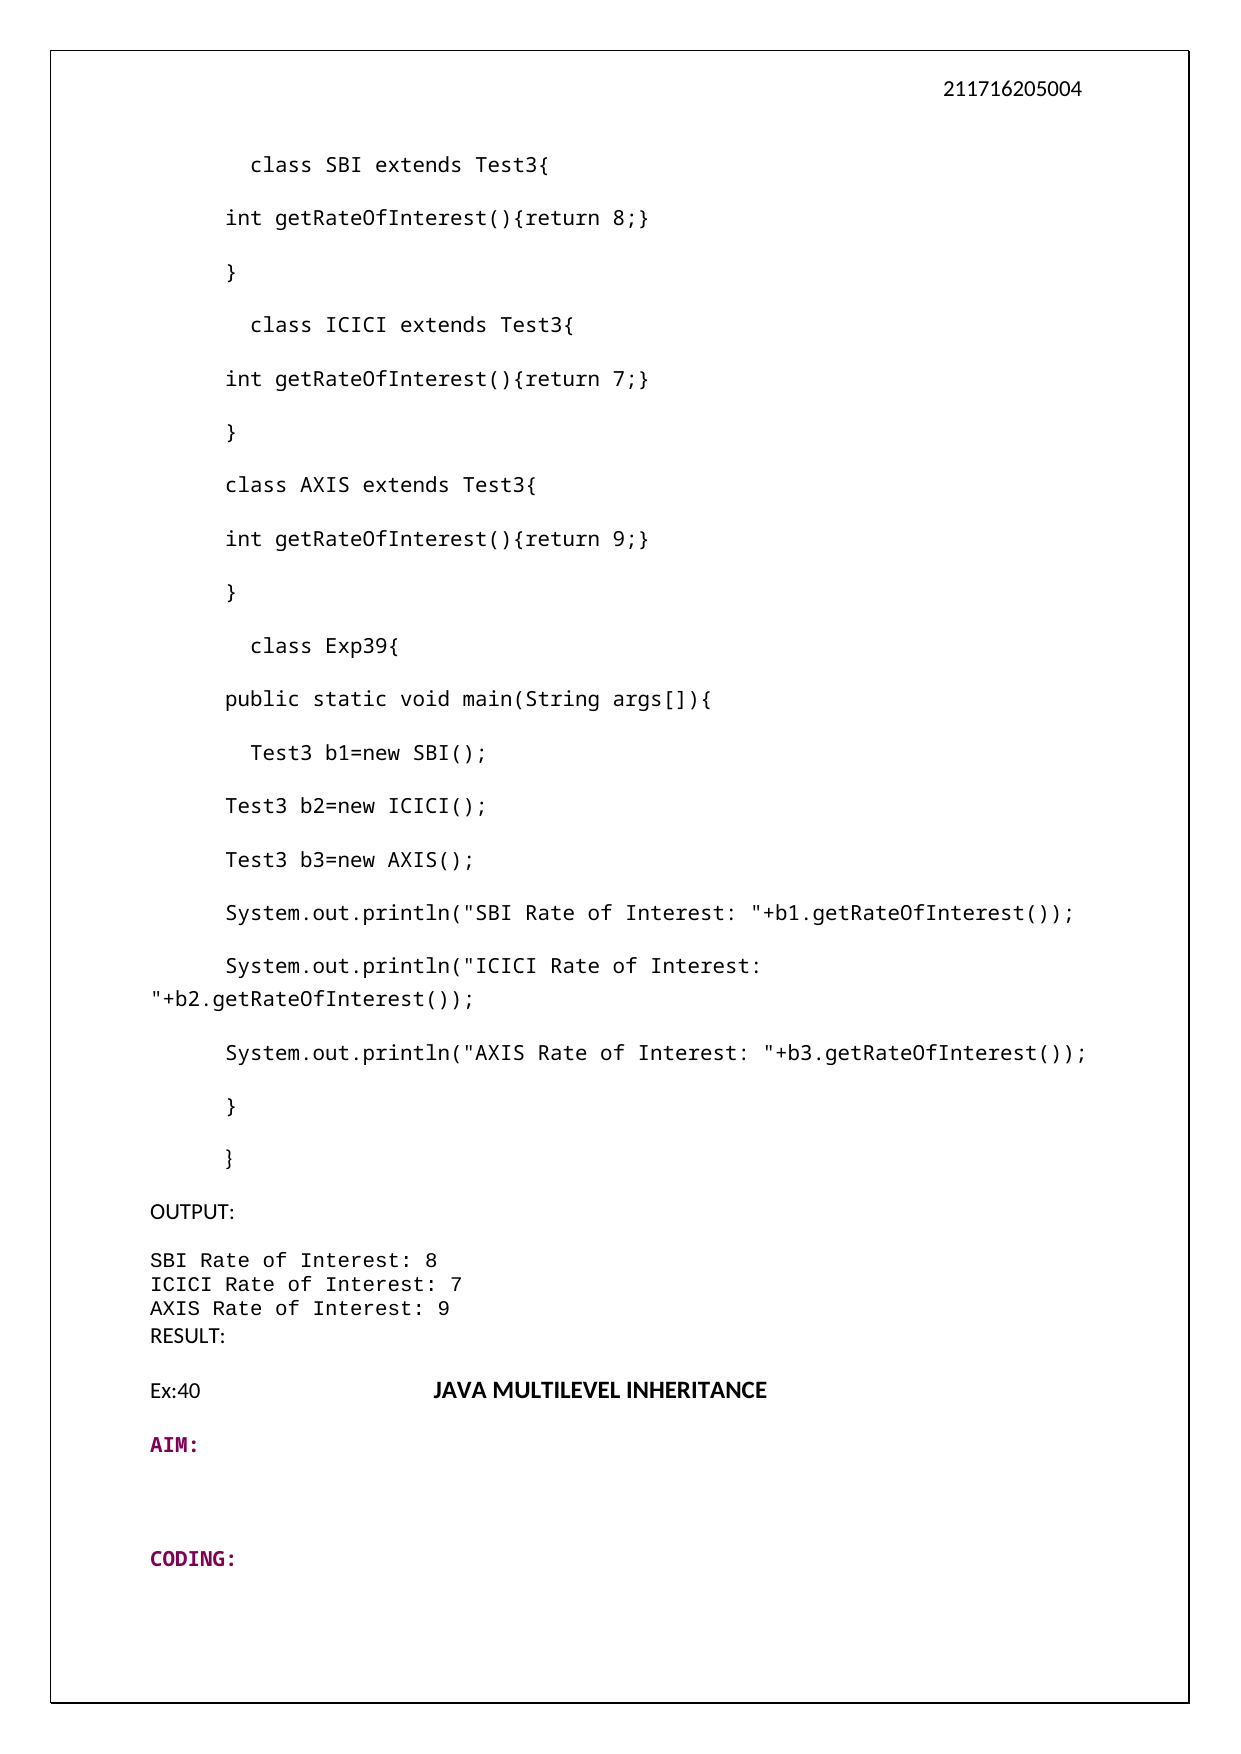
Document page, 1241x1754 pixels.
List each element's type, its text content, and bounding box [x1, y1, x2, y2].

text Test3 b3=new AXIS(); [150, 845, 1089, 873]
text class SBI extends Test3{ [150, 150, 1089, 178]
text public static void main(String args[]){ [150, 684, 1089, 713]
text } [150, 257, 1089, 285]
text } [150, 1091, 1089, 1119]
text class Exp39{ [150, 631, 1089, 659]
text int getRateOfInterest(){return 9;} [150, 524, 1089, 552]
text Ex:40 JAVA MULTILEVEL INHERITANCE [150, 1374, 1089, 1405]
text } [150, 577, 1089, 606]
text AXIS Rate of Interest: 9 [150, 1298, 1089, 1321]
text AIM: [150, 1430, 1089, 1459]
text int getRateOfInterest(){return 8;} [150, 203, 1089, 232]
text Test3 b2=new ICICI(); [150, 791, 1089, 820]
text Test3 b1=new SBI(); [150, 738, 1089, 766]
text System.out.println("AXIS Rate of Interest: "+b3.getRateOfInterest()); [150, 1038, 1089, 1066]
text System.out.println("SBI Rate of Interest: "+b1.getRateOfInterest()); [150, 898, 1089, 927]
text int getRateOfInterest(){return 7;} [150, 364, 1089, 392]
text ICICI Rate of Interest: 7 [150, 1274, 1089, 1298]
text } [150, 1144, 1089, 1172]
text System.out.println("ICICI Rate of Interest: "+b2.getRateOfInterest()); [150, 952, 1089, 1013]
text SBI Rate of Interest: 8 [150, 1251, 1089, 1274]
text class ICICI extends Test3{ [150, 310, 1089, 339]
text OUTPUT: [150, 1197, 1089, 1226]
text RESULT: [150, 1321, 1089, 1349]
text CODING: [150, 1544, 1089, 1572]
text class AXIS extends Test3{ [150, 471, 1089, 499]
text } [150, 417, 1089, 446]
